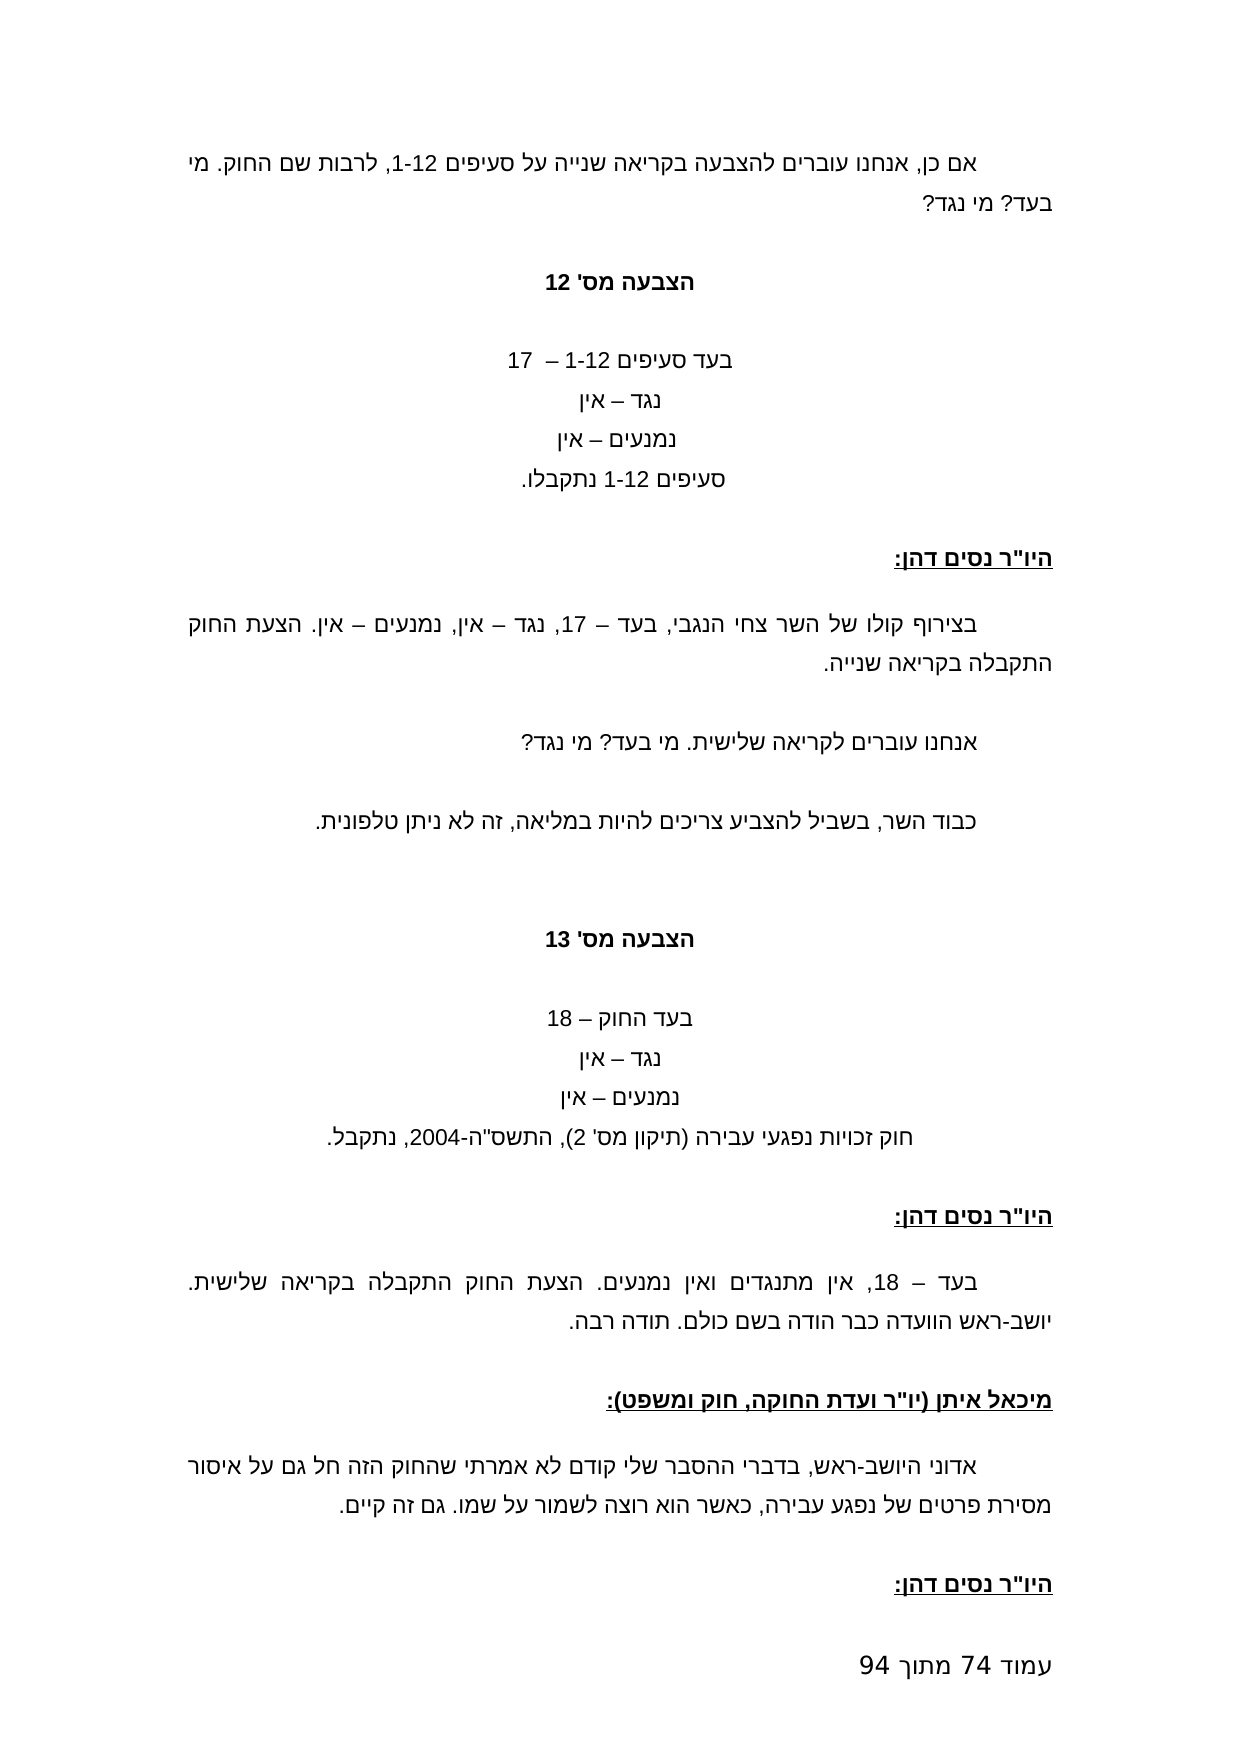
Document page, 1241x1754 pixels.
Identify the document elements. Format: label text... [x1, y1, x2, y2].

text בעד – 18, אין מתנגדים ואין נמנעים. הצעת החוק התקבלה בקריאה שלישית. יושב-ראש הוועדה כבר הודה בשם כולם. תודה רבה. [187, 1269, 1053, 1334]
text נמנעים – אין [187, 1084, 1053, 1111]
text אנחנו עוברים לקריאה שלישית. מי בעד? מי נגד? [187, 729, 1053, 755]
text היו"ר נסים דהן: [187, 1571, 1053, 1598]
text כבוד השר, בשביל להצביע צריכים להיות במליאה, זה לא ניתן טלפונית. [187, 808, 1053, 834]
text בצירוף קולו של השר צחי הנגבי, בעד – 17, נגד – אין, נמנעים – אין. הצעת החוק התקבלה בקריאה שנייה. [187, 611, 1053, 676]
text אדוני היושב-ראש, בדברי ההסבר שלי קודם לא אמרתי שהחוק הזה חל גם על איסור מסירת פרטים של נפגע עבירה, כאשר הוא רוצה לשמור על שמו. גם זה קיים. [187, 1453, 1053, 1519]
text בעד החוק – 18 [187, 1005, 1053, 1032]
text היו"ר נסים דהן: [187, 545, 1053, 571]
text נגד – אין [187, 1045, 1053, 1071]
text אם כן, אנחנו עוברים להצבעה בקריאה שנייה על סעיפים 1-12, לרבות שם החוק. מי בעד? מי נגד? [187, 150, 1053, 216]
text היו"ר נסים דהן: [187, 1203, 1053, 1229]
text הצבעה מס' 12 [187, 268, 1053, 295]
text בעד סעיפים 1-12 – 17 [187, 347, 1053, 374]
text הצבעה מס' 13 [187, 926, 1053, 953]
text סעיפים 1-12 נתקבלו. [187, 466, 1053, 492]
text נגד – אין [187, 387, 1053, 413]
text מיכאל איתן (יו"ר ועדת החוקה, חוק ומשפט): [187, 1387, 1053, 1413]
text חוק זכויות נפגעי עבירה (תיקון מס' 2), התשס"ה-2004, נתקבל. [187, 1124, 1053, 1150]
text נמנעים – אין [187, 426, 1053, 453]
